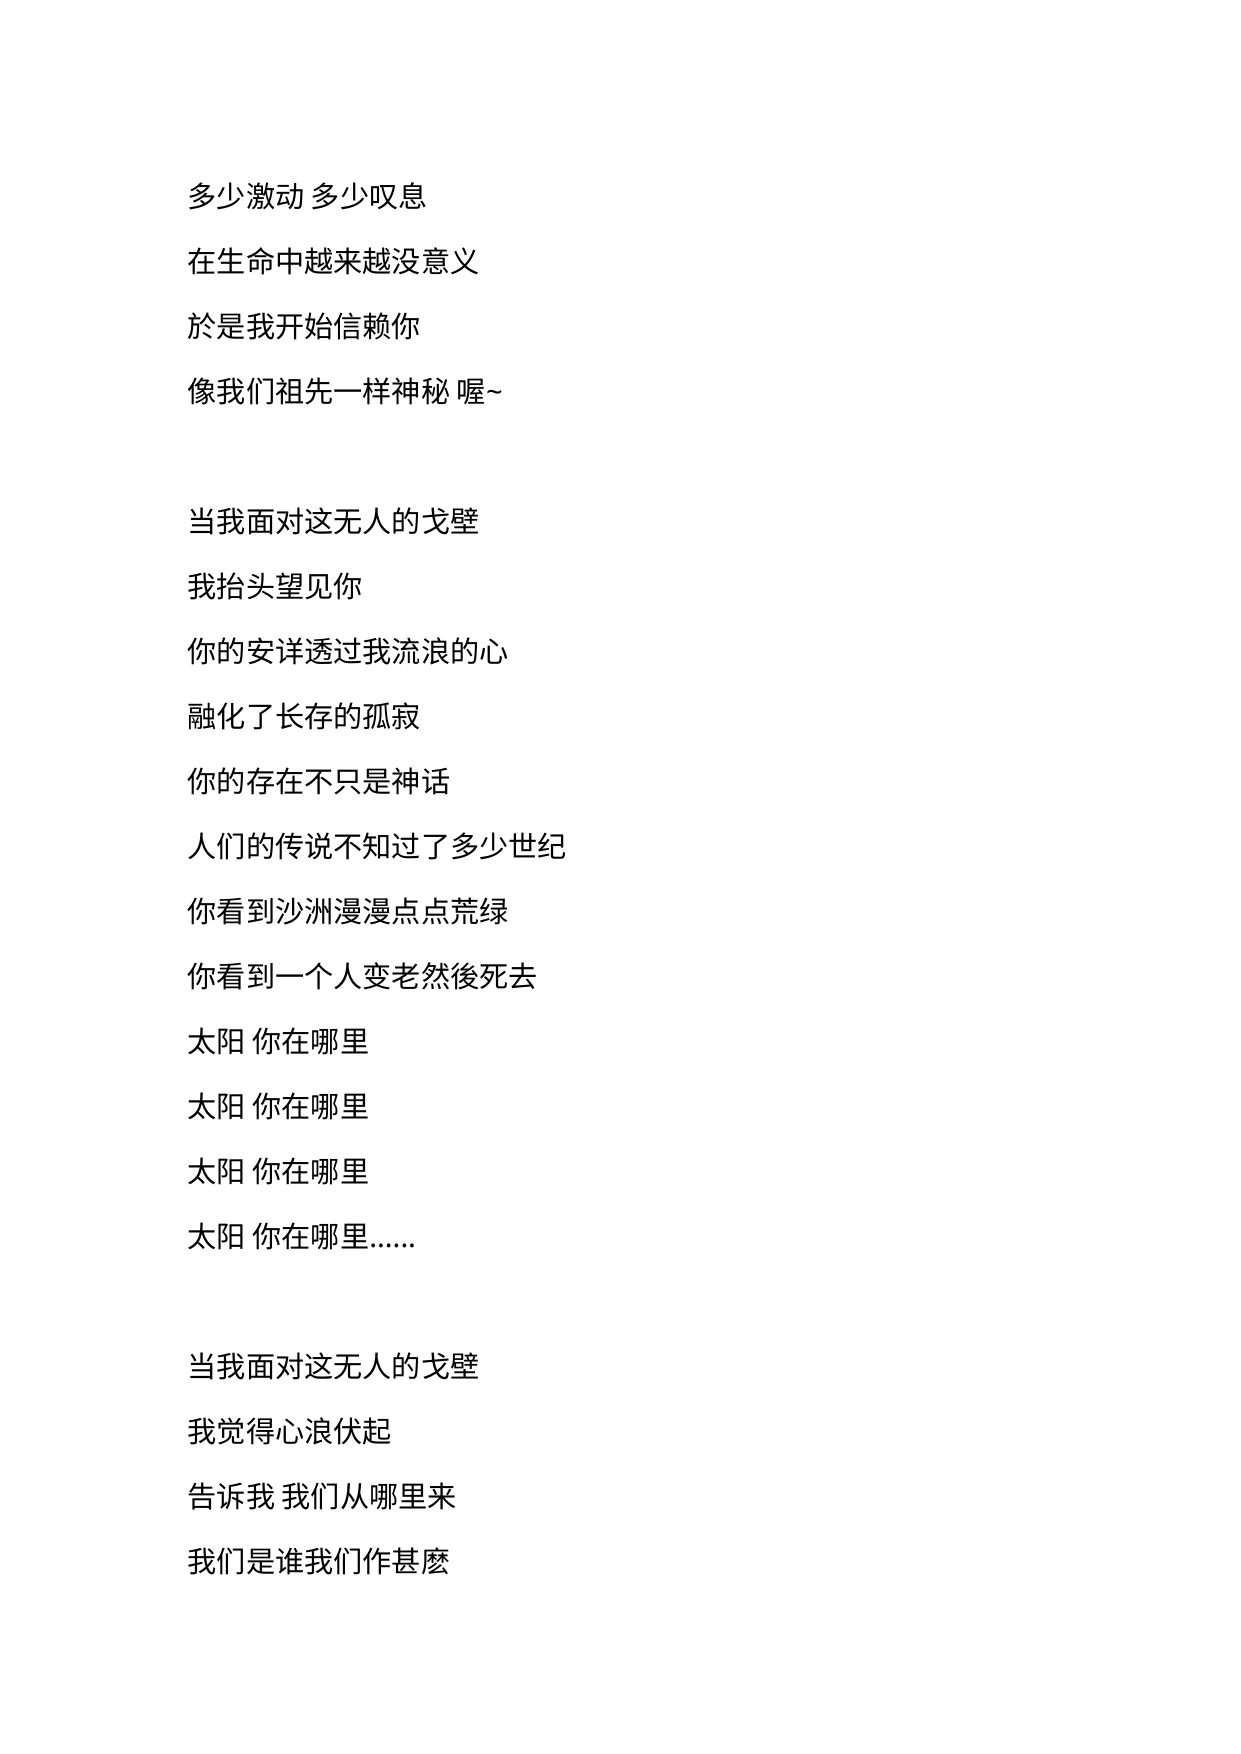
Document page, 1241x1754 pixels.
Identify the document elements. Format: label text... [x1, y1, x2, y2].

text 当我面对这无人的戈壁 [187, 487, 1053, 552]
text 你的存在不只是神话 [187, 747, 1053, 812]
text 在生命中越来越没意义 [187, 227, 1053, 292]
text 多少激动 多少叹息 [187, 162, 1053, 227]
text 你看到沙洲漫漫点点荒绿 [187, 877, 1053, 942]
text 告诉我 我们从哪里来 [187, 1462, 1053, 1527]
text 我们是谁我们作甚麽 [187, 1527, 1053, 1592]
text 我抬头望见你 [187, 552, 1053, 617]
text 太阳 你在哪里 [187, 1072, 1053, 1137]
text 你的安详透过我流浪的心 [187, 617, 1053, 682]
text 当我面对这无人的戈壁 [187, 1332, 1053, 1397]
text 融化了长存的孤寂 [187, 682, 1053, 747]
text 太阳 你在哪里...... [187, 1202, 1053, 1267]
text 太阳 你在哪里 [187, 1007, 1053, 1072]
text 你看到一个人变老然後死去 [187, 942, 1053, 1007]
text 人们的传说不知过了多少世纪 [187, 812, 1053, 877]
text 於是我开始信赖你 [187, 292, 1053, 357]
text 太阳 你在哪里 [187, 1137, 1053, 1202]
text 我觉得心浪伏起 [187, 1397, 1053, 1462]
text 像我们祖先一样神秘 喔~ [187, 357, 1053, 422]
